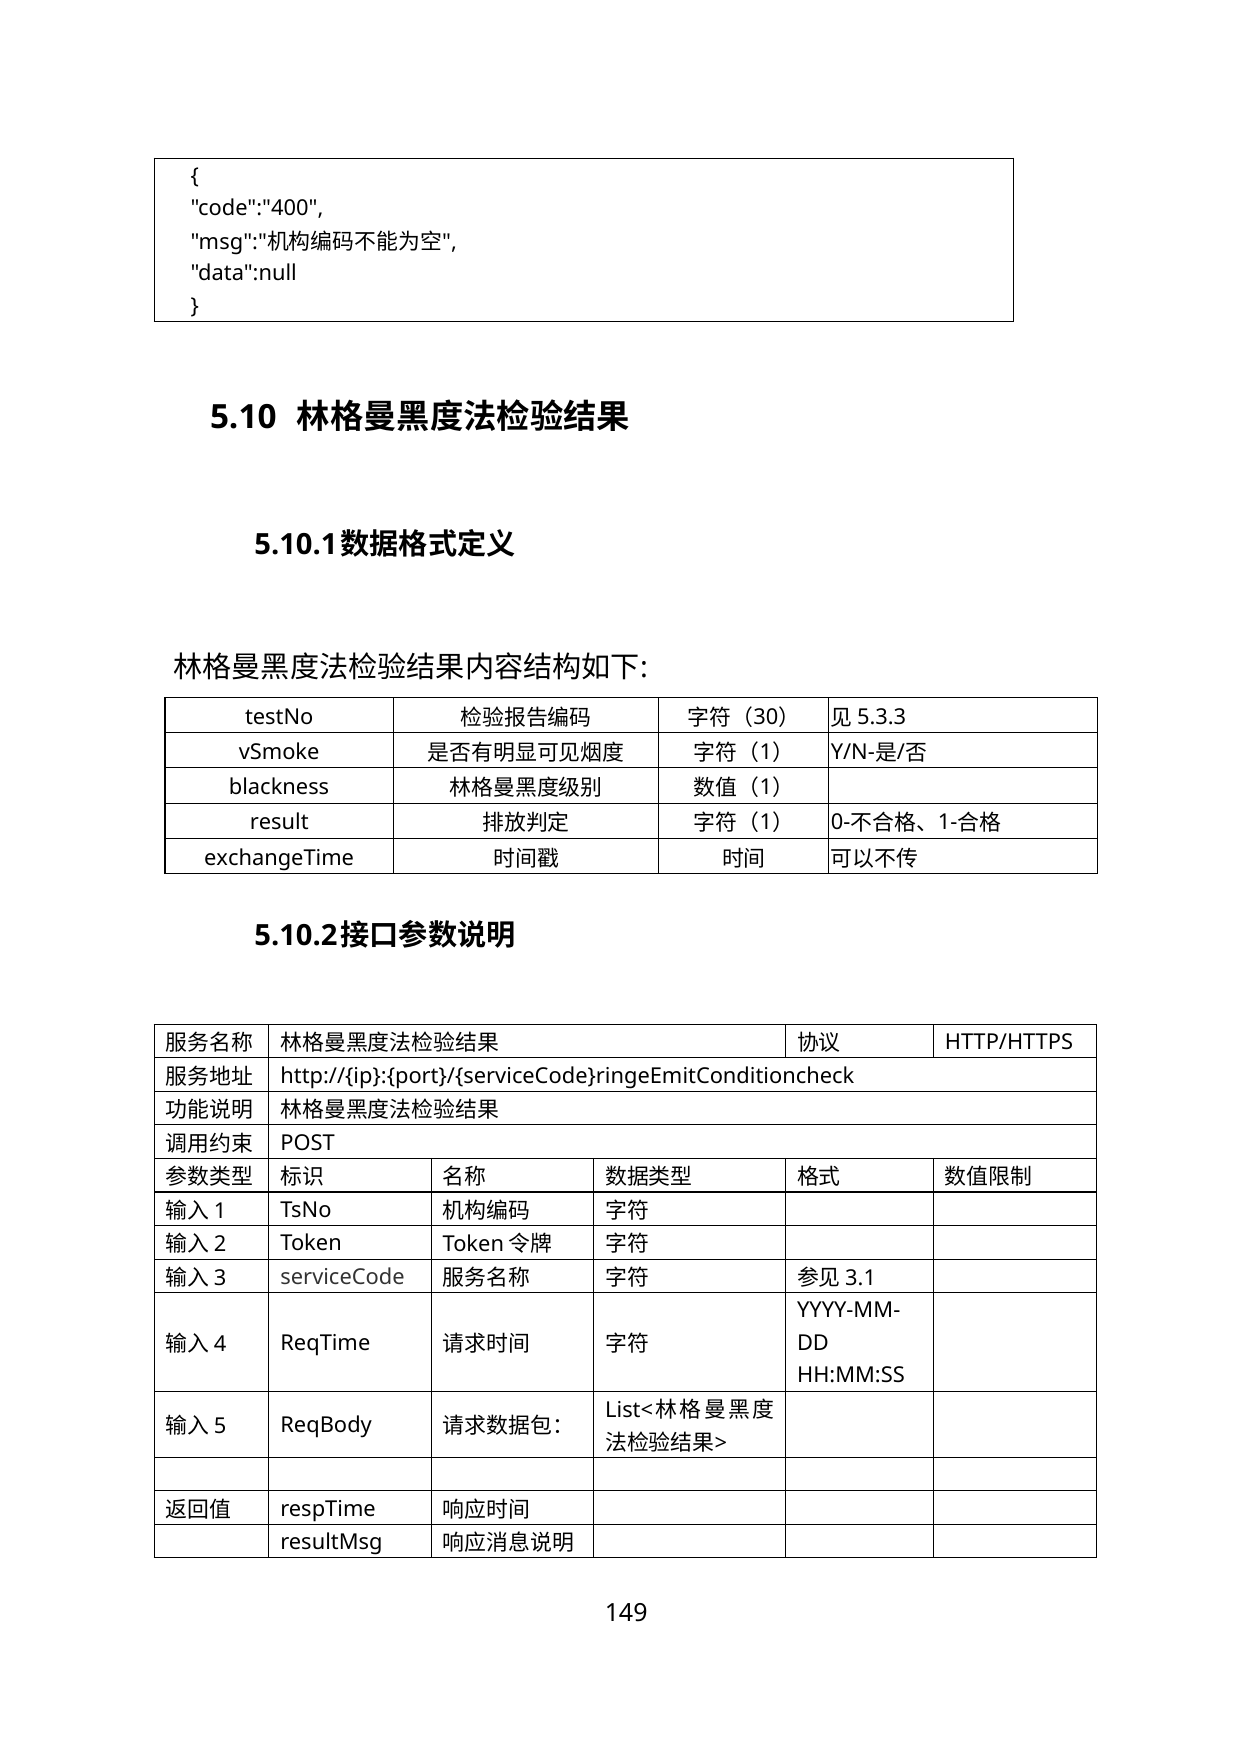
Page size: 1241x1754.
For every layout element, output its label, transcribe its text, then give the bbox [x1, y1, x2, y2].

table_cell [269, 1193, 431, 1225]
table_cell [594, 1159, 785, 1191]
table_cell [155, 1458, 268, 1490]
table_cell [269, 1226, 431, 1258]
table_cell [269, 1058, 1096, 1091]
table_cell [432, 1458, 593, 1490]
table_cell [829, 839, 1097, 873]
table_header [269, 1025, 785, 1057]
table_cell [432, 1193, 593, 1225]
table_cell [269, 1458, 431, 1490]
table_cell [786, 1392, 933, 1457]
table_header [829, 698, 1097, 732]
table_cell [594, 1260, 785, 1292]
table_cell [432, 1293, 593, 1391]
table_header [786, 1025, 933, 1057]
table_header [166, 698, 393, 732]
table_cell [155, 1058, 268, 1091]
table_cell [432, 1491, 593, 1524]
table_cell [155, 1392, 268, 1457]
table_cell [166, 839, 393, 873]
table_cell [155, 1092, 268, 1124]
text 林格曼黑度法检验结果内容结构如下: [165, 632, 1087, 697]
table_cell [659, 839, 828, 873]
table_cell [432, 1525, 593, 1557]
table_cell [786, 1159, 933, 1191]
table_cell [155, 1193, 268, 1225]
subtitle 数据格式定义 [254, 509, 1087, 574]
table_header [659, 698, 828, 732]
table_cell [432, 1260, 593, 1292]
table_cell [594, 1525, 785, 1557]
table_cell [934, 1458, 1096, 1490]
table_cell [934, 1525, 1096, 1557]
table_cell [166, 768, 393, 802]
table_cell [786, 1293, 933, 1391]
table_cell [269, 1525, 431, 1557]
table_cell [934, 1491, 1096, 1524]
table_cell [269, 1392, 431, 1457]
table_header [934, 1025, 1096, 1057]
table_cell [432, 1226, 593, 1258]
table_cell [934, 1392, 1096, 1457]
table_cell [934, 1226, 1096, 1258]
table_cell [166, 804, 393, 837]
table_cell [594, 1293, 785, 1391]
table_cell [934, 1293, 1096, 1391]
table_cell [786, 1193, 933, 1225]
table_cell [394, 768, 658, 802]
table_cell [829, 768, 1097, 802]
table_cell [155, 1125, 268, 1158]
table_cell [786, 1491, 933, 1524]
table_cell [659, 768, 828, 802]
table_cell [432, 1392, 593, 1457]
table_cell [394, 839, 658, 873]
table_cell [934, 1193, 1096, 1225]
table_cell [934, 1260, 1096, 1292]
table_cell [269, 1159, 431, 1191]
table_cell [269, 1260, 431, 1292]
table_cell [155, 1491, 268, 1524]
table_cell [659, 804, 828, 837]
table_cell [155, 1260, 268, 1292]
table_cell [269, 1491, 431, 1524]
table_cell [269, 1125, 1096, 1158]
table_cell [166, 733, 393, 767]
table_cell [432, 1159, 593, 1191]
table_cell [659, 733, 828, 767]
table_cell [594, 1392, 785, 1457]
subtitle 接口参数说明 [254, 901, 1087, 966]
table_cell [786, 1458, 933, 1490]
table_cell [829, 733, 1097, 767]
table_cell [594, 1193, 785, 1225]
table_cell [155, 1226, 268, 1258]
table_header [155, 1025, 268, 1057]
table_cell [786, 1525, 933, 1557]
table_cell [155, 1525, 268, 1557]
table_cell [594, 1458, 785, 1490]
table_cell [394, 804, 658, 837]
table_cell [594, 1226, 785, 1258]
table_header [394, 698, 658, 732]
subtitle 林格曼黑度法检验结果 [210, 382, 1087, 447]
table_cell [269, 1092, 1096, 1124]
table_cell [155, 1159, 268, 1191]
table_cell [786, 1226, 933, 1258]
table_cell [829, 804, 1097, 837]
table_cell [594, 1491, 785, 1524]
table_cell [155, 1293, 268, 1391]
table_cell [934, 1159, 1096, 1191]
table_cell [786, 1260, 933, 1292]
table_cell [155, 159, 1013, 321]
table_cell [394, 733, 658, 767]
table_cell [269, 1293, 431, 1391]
